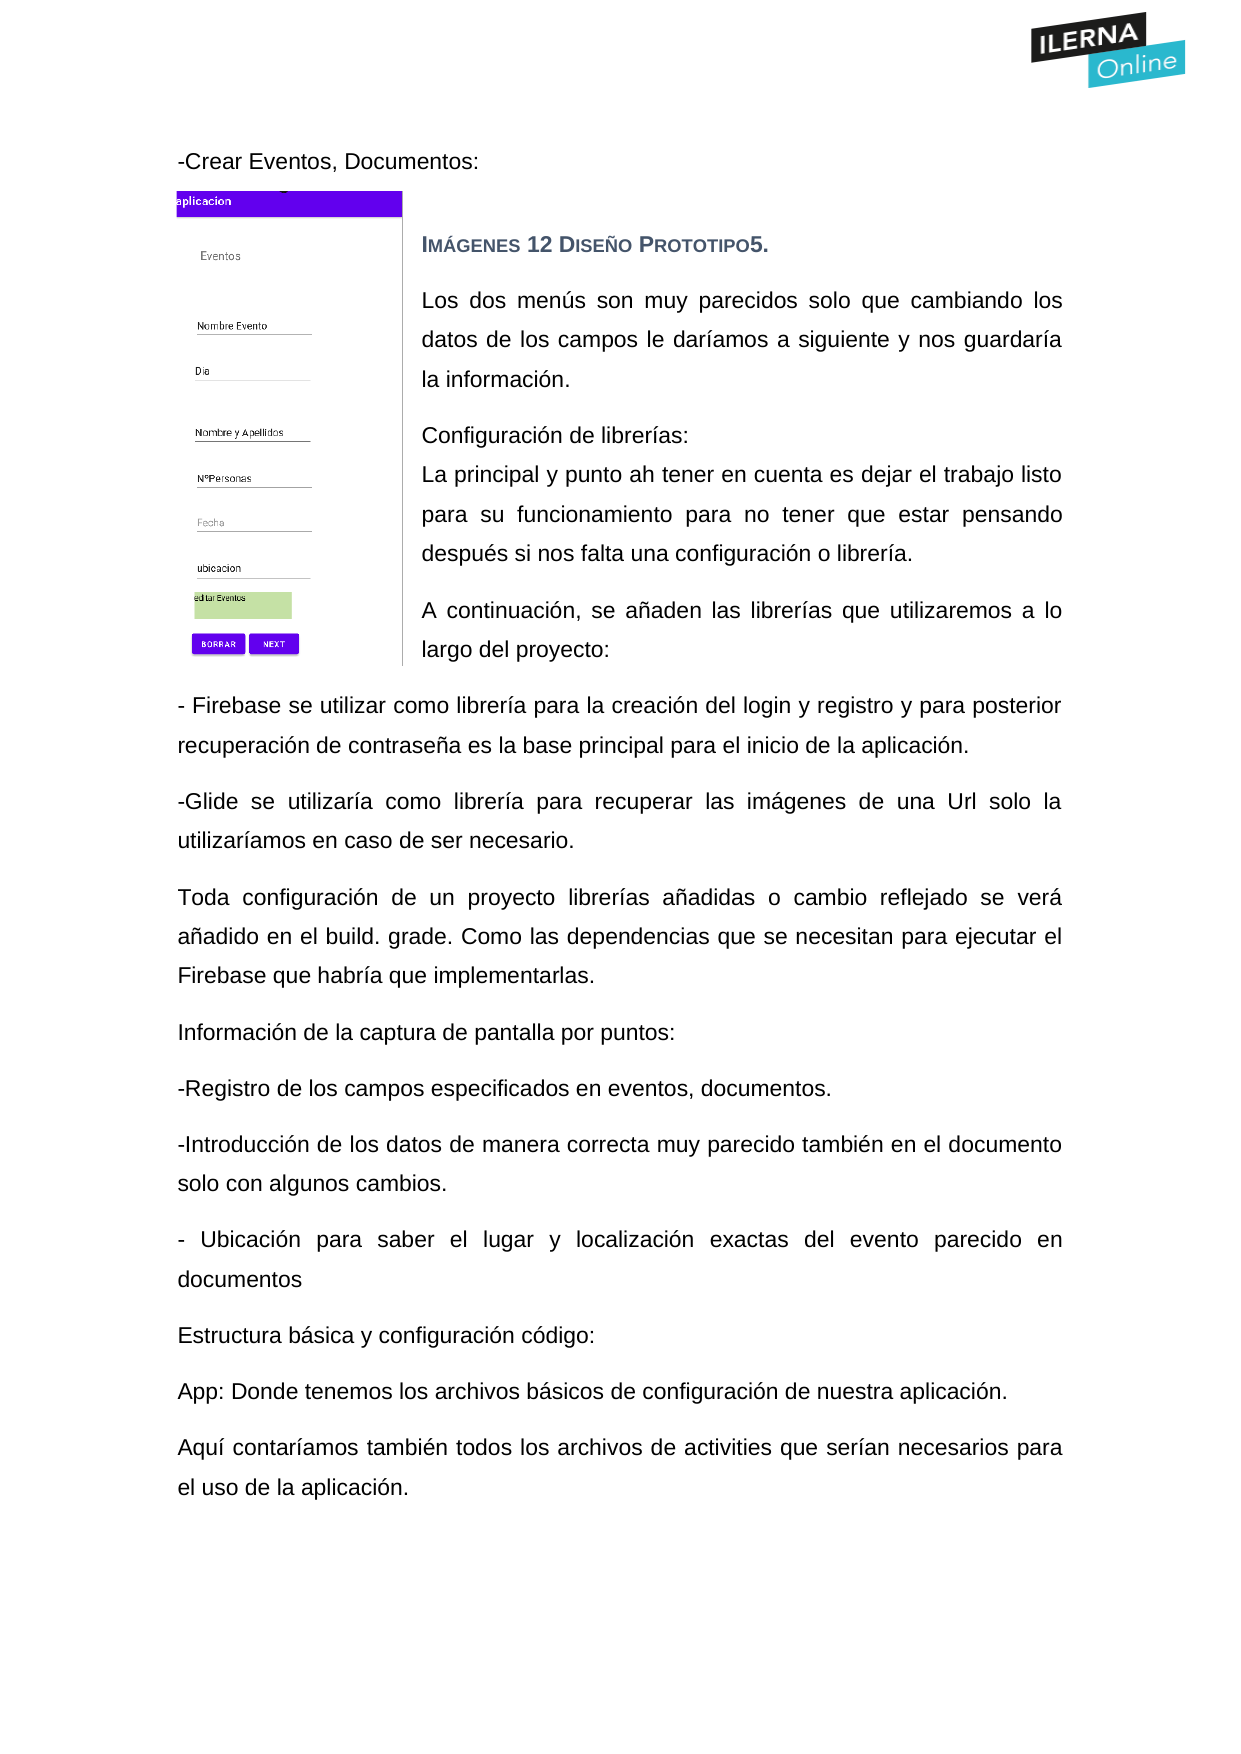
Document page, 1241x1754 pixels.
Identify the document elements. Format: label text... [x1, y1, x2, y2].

text Aquí contaríamos también todos los archivos de activities que serían necesarios para el uso de la aplicación. [177, 1434, 1063, 1500]
text Información de la captura de pantalla por puntos: [177, 1018, 1063, 1045]
picture [1031, 12, 1186, 88]
text Los dos menús son muy parecidos solo que cambiando los datos de los campos le daríamos a siguiente y nos guardaría la información. [403, 287, 1063, 392]
text - Firebase se utilizar como librería para la creación del login y registro y para posterior recuperación de contraseña es la base principal para el inicio de la aplicación. [177, 692, 1063, 758]
text A continuación, se añaden las librerías que utilizaremos a lo largo del proyecto: [403, 597, 1063, 662]
text - Ubicación para saber el lugar y localización exactas del evento parecido en documentos [177, 1226, 1063, 1292]
text -Crear Eventos, Documentos: [177, 148, 1063, 174]
text -Glide se utilizaría como librería para recuperar las imágenes de una Url solo la utilizaríamos en caso de ser necesario. [177, 788, 1063, 854]
text La principal y punto ah tener en cuenta es dejar el trabajo listo para su funcionamiento para no tener que estar pensando después si nos falta una configuración o librería. [403, 461, 1063, 567]
text Imágenes 12 Diseño Prototipo5. [403, 231, 1063, 257]
text App: Donde tenemos los archivos básicos de configuración de nuestra aplicación. [177, 1378, 1063, 1404]
text Toda configuración de un proyecto librerías añadidas o cambio reflejado se verá añadido en el build. grade. Como las dependencias que se necesitan para ejecutar el Firebase que habría que implementarlas. [177, 883, 1063, 989]
text -Introducción de los datos de manera correcta muy parecido también en el documento solo con algunos cambios. [177, 1131, 1063, 1197]
text -Registro de los campos especificados en eventos, documentos. [177, 1075, 1063, 1101]
text Configuración de librerías: [403, 422, 1063, 448]
picture [176, 191, 403, 666]
text Estructura básica y configuración código: [177, 1322, 1063, 1348]
